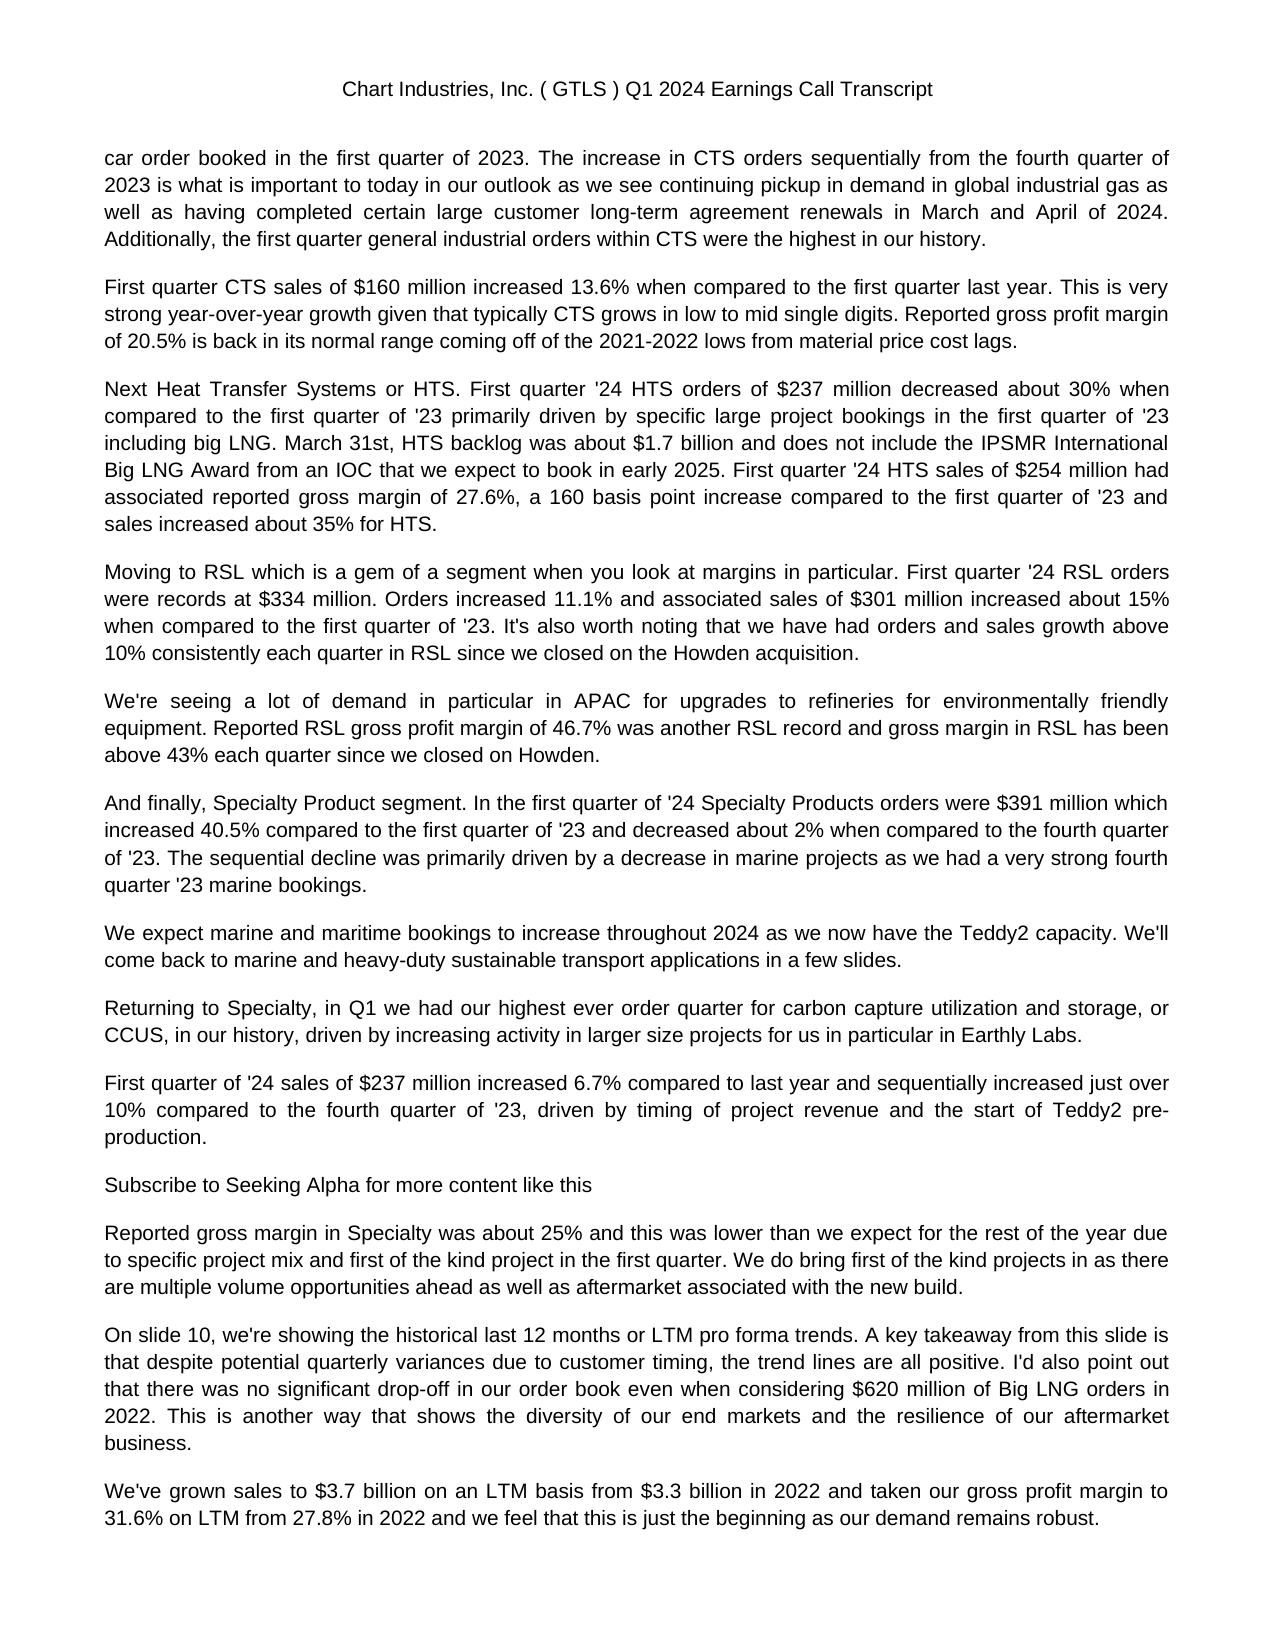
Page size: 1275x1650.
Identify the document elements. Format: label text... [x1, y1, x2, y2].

text Subscribe to Seeking Alpha for more content like this [104, 1169, 1171, 1196]
text Returning to Specialty, in Q1 we had our highest ever order quarter for carbon capture utilization and storage, or CCUS, in our history, driven by increasing activity in larger size projects for us in particular in Earthly Labs. [104, 992, 1171, 1046]
text Reported gross margin in Specialty was about 25% and this was lower than we expect for the rest of the year due to specific project mix and first of the kind project in the first quarter. We do bring first of the kind projects in as there are multiple volume opportunities ahead as well as aftermarket associated with the new build. [104, 1217, 1171, 1298]
text First quarter CTS sales of $160 million increased 13.6% when compared to the first quarter last year. This is very strong year-over-year growth given that typically CTS grows in low to mid single digits. Reported gross profit margin of 20.5% is back in its normal range coming off of the 2021-2022 lows from material price cost lags. [104, 271, 1171, 353]
text Moving to RSL which is a gem of a segment when you look at margins in particular. First quarter '24 RSL orders were records at $334 million. Orders increased 11.1% and associated sales of $301 million increased about 15% when compared to the first quarter of '23. It's also worth noting that we have had orders and sales growth above 10% consistently each quarter in RSL since we closed on the Howden acquisition. [104, 557, 1171, 665]
text We're seeing a lot of demand in particular in APAC for upgrades to refineries for environmentally friendly equipment. Reported RSL gross profit margin of 46.7% was another RSL record and gross margin in RSL has been above 43% each quarter since we closed on Howden. [104, 686, 1171, 767]
text First quarter of '24 sales of $237 million increased 6.7% compared to last year and sequentially increased just over 10% compared to the fourth quarter of '23, driven by timing of project revenue and the start of Teddy2 pre-production. [104, 1067, 1171, 1148]
text Next Heat Transfer Systems or HTS. First quarter '24 HTS orders of $237 million decreased about 30% when compared to the first quarter of '23 primarily driven by specific large project bookings in the first quarter of '23 including big LNG. March 31st, HTS backlog was about $1.7 billion and does not include the IPSMR International Big LNG Award from an IOC that we expect to book in early 2025. First quarter '24 HTS sales of $254 million had associated reported gross margin of 27.6%, a 160 basis point increase compared to the first quarter of '23 and sales increased about 35% for HTS. [104, 373, 1171, 536]
text We expect marine and maritime bookings to increase throughout 2024 as we now have the Teddy2 capacity. We'll come back to marine and heavy-duty sustainable transport applications in a few slides. [104, 917, 1171, 971]
text We've grown sales to $3.7 billion on an LTM basis from $3.3 billion in 2022 and taken our gross profit margin to 31.6% on LTM from 27.8% in 2022 and we feel that this is just the beginning as our demand remains robust. [104, 1476, 1171, 1530]
text And finally, Specialty Product segment. In the first quarter of '24 Specialty Products orders were $391 million which increased 40.5% compared to the first quarter of '23 and decreased about 2% when compared to the fourth quarter of '23. The sequential decline was primarily driven by a decrease in marine projects as we had a very strong fourth quarter '23 marine bookings. [104, 788, 1171, 896]
text On slide 10, we're showing the historical last 12 months or LTM pro forma trends. A key takeaway from this slide is that despite potential quarterly variances due to customer timing, the trend lines are all positive. I'd also point out that there was no significant drop-off in our order book even when considering $620 million of Big LNG orders in 2022. This is another way that shows the diversity of our end markets and the resilience of our aftermarket business. [104, 1319, 1171, 1455]
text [104, 142, 1171, 251]
